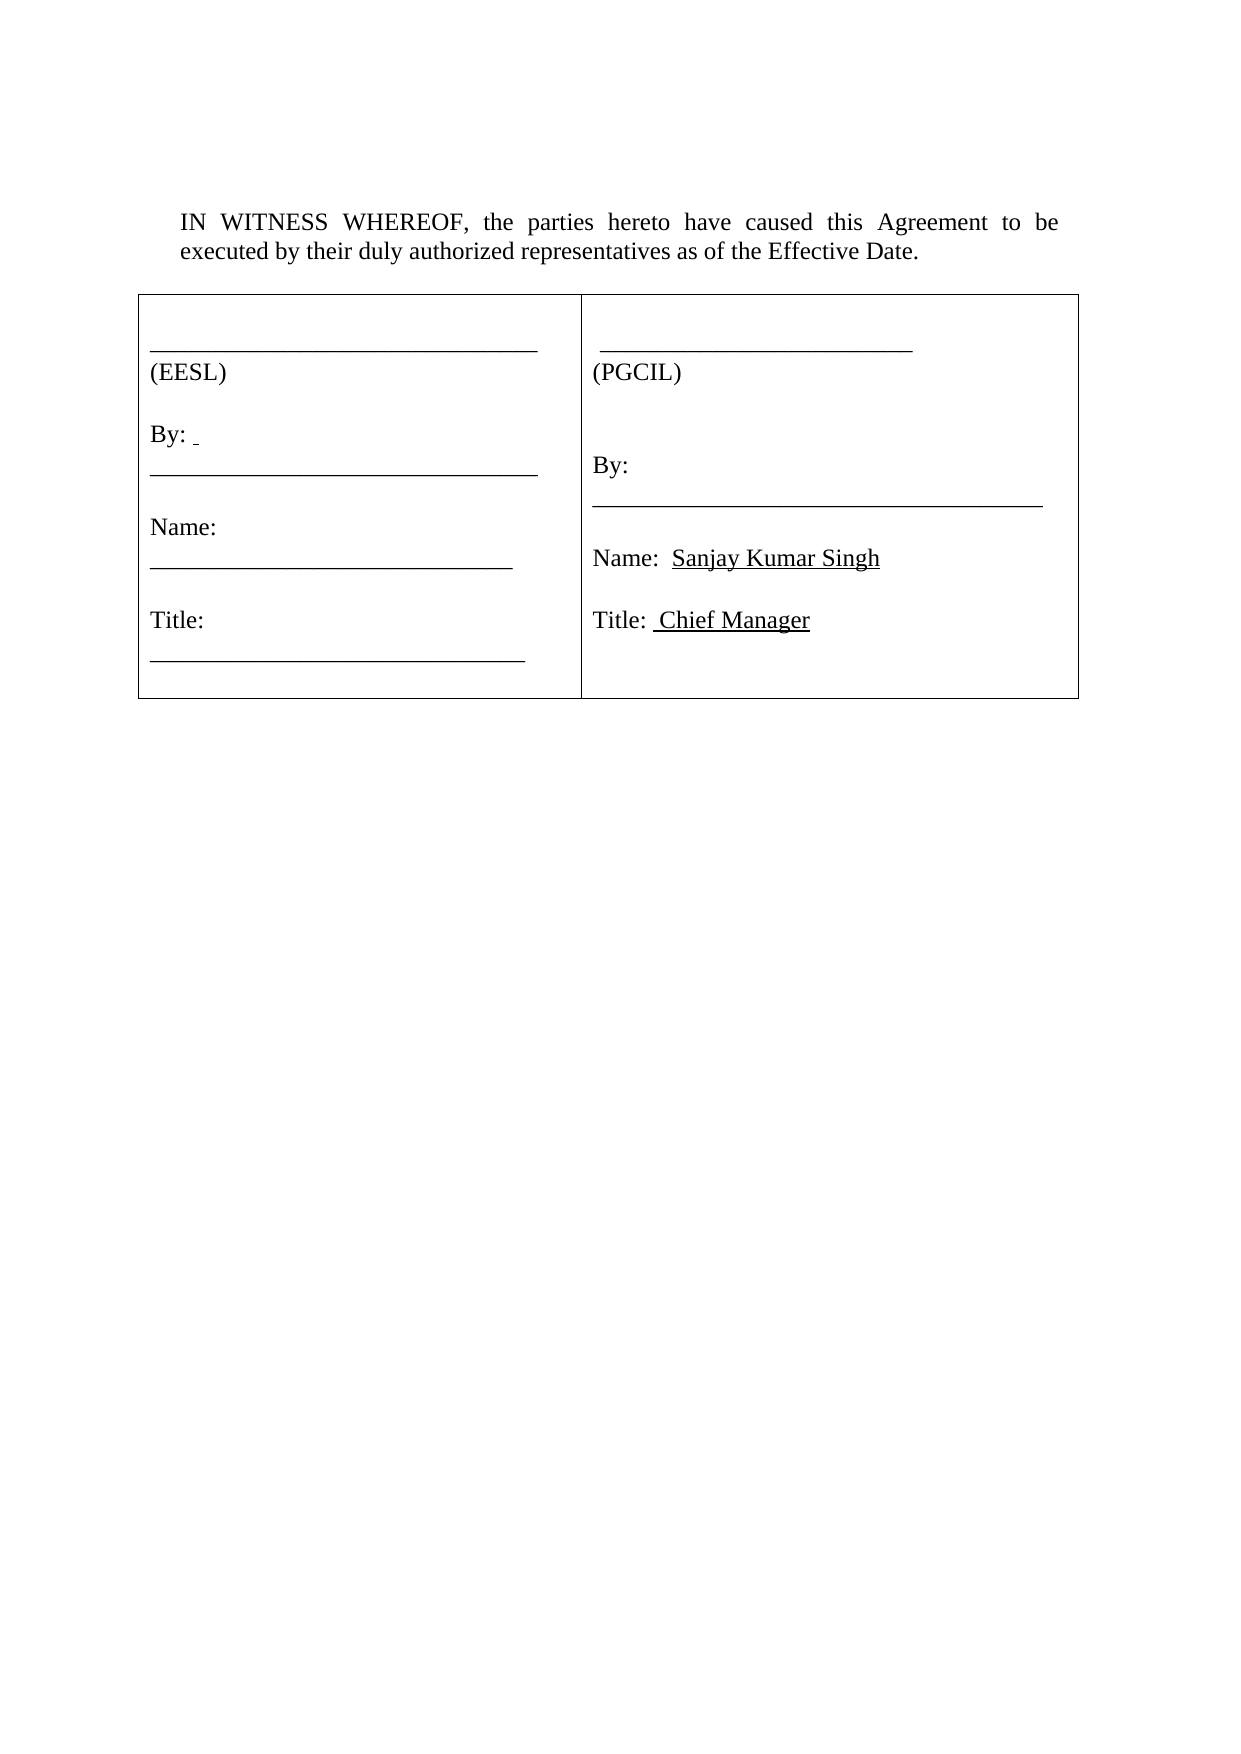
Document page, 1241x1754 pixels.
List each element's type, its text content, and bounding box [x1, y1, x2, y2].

text IN WITNESS WHEREOF, the parties hereto have caused this Agreement to be executed by their duly authorized representatives as of the Effective Date. [180, 207, 1060, 265]
table_header _________________________ (PGCIL) By: ____________________________________ Name: Sanjay Kumar Singh Title: Chief Manager [582, 295, 1078, 698]
table_header _______________________________ (EESL) By: _______________________________ Name: _____________________________ Title: ______________________________ [139, 295, 581, 698]
